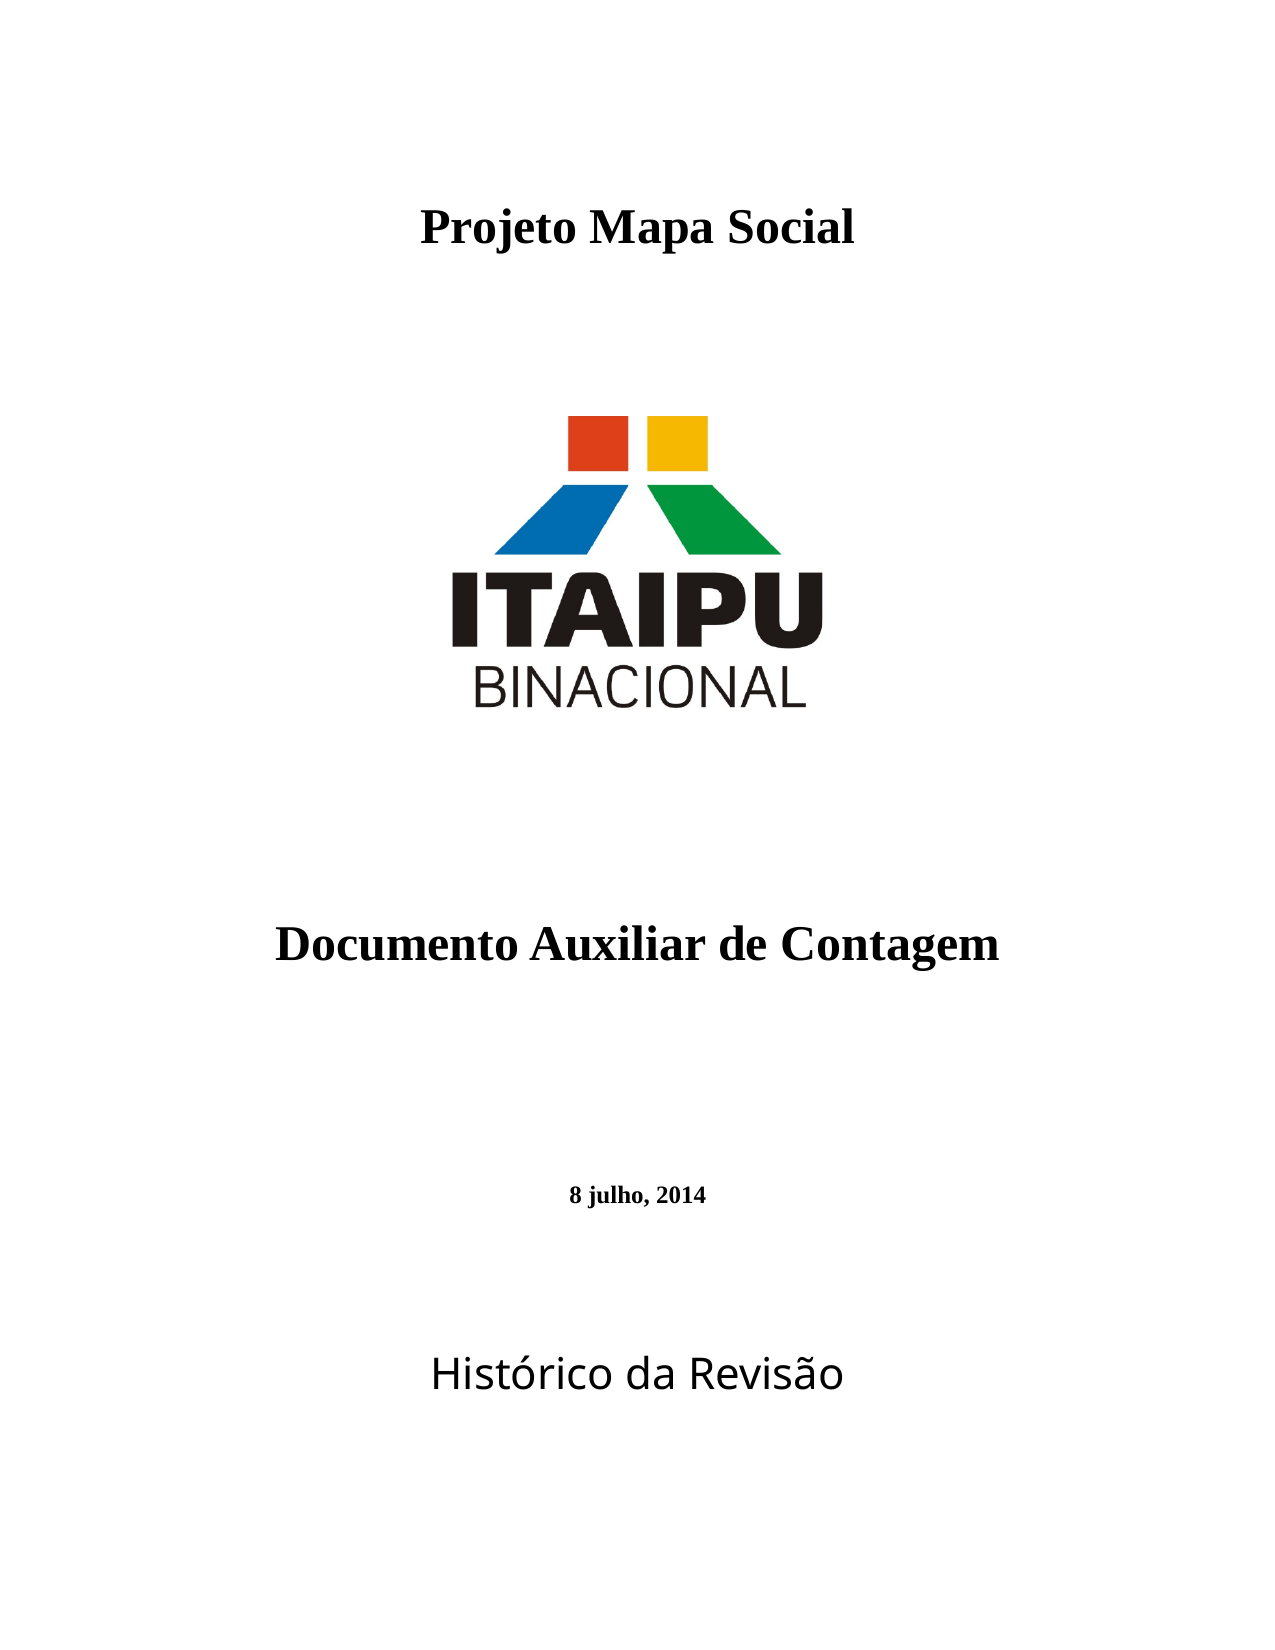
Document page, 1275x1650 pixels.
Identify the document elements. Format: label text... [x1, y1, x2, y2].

text 8 julho, 2014 [150, 1180, 1125, 1208]
text Documento Auxiliar de Contagem [150, 914, 1125, 971]
text Projeto Mapa Social [150, 197, 1125, 254]
text Histórico da Revisão [150, 1342, 1125, 1402]
picture [452, 416, 823, 708]
